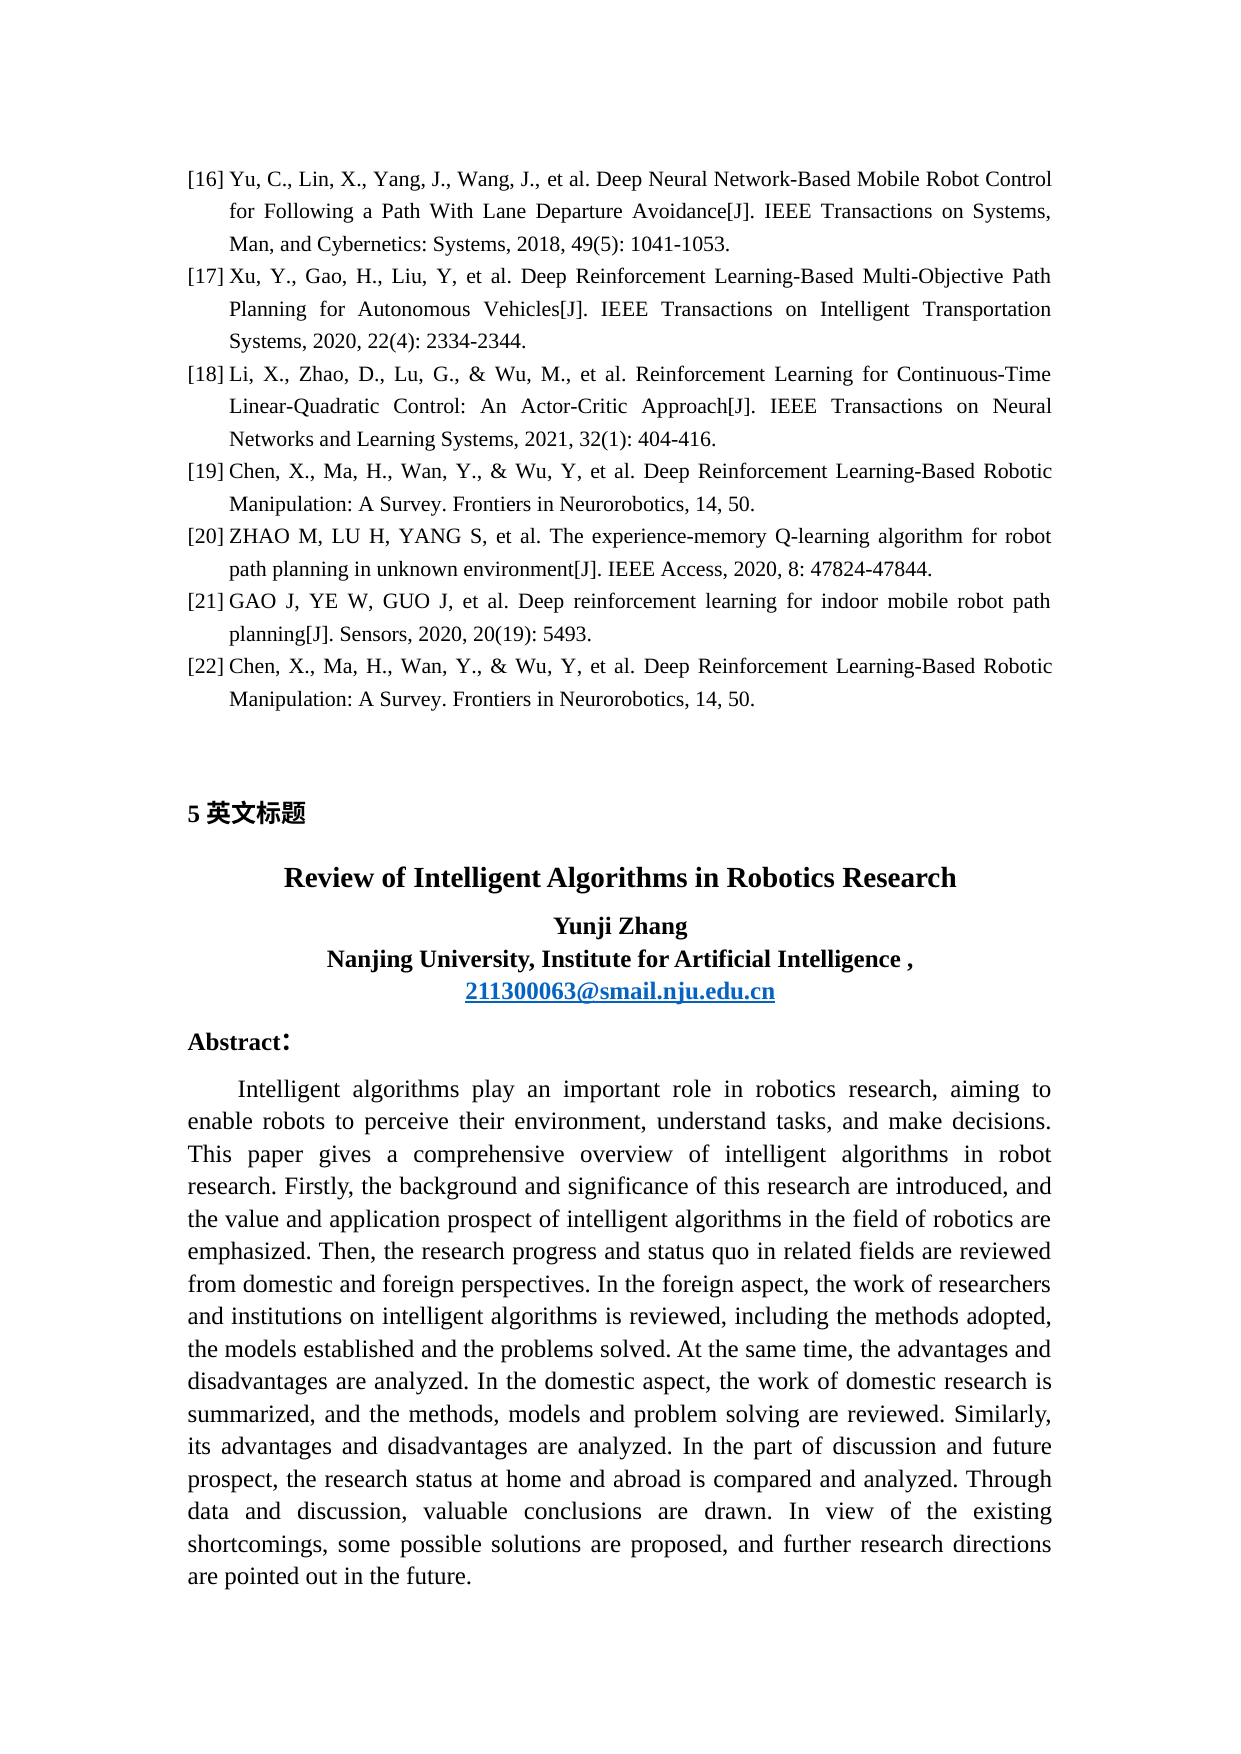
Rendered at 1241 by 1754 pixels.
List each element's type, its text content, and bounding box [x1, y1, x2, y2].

list ZHAO M, LU H, YANG S, et al. The experience-memory Q-learning algorithm for robot path planning in unknown environment[J]. IEEE Access, 2020, 8: 47824-47844. [187, 519, 1053, 584]
text 5 英文标题 [187, 779, 1053, 844]
text Review of Intelligent Algorithms in Robotics Research [187, 844, 1053, 909]
list Li, X., Zhao, D., Lu, G., & Wu, M., et al. Reinforcement Learning for Continuous-Time Linear-Quadratic Control: An Actor-Critic Approach[J]. IEEE Transactions on Neural Networks and Learning Systems, 2021, 32(1): 404-416. [187, 357, 1053, 454]
list GAO J, YE W, GUO J, et al. Deep reinforcement learning for indoor mobile robot path planning[J]. Sensors, 2020, 20(19): 5493. [187, 584, 1053, 649]
text Nanjing University, Institute for Artificial Intelligence , 211300063@smail.nju.edu.cn [187, 942, 1053, 1007]
list Xu, Y., Gao, H., Liu, Y, et al. Deep Reinforcement Learning-Based Multi-Objective Path Planning for Autonomous Vehicles[J]. IEEE Transactions on Intelligent Transportation Systems, 2020, 22(4): 2334-2344. [187, 259, 1053, 357]
text Yunji Zhang [187, 909, 1053, 942]
list Chen, X., Ma, H., Wan, Y., & Wu, Y, et al. Deep Reinforcement Learning-Based Robotic Manipulation: A Survey. Frontiers in Neurorobotics, 14, 50. [187, 454, 1053, 519]
text Abstract： [187, 1007, 1053, 1072]
list Chen, X., Ma, H., Wan, Y., & Wu, Y, et al. Deep Reinforcement Learning-Based Robotic Manipulation: A Survey. Frontiers in Neurorobotics, 14, 50. [187, 649, 1053, 714]
list Yu, C., Lin, X., Yang, J., Wang, J., et al. Deep Neural Network-Based Mobile Robot Control for Following a Path With Lane Departure Avoidance[J]. IEEE Transactions on Systems, Man, and Cybernetics: Systems, 2018, 49(5): 1041-1053. [187, 162, 1053, 259]
text Intelligent algorithms play an important role in robotics research, aiming to enable robots to perceive their environment, understand tasks, and make decisions. This paper gives a comprehensive overview of intelligent algorithms in robot research. Firstly, the background and significance of this research are introduced, and the value and application prospect of intelligent algorithms in the field of robotics are emphasized. Then, the research progress and status quo in related fields are reviewed from domestic and foreign perspectives. In the foreign aspect, the work of researchers and institutions on intelligent algorithms is reviewed, including the methods adopted, the models established and the problems solved. At the same time, the advantages and disadvantages are analyzed. In the domestic aspect, the work of domestic research is summarized, and the methods, models and problem solving are reviewed. Similarly, its advantages and disadvantages are analyzed. In the part of discussion and future prospect, the research status at home and abroad is compared and analyzed. Through data and discussion, valuable conclusions are drawn. In view of the existing shortcomings, some possible solutions are proposed, and further research directions are pointed out in the future. [187, 1072, 1053, 1592]
